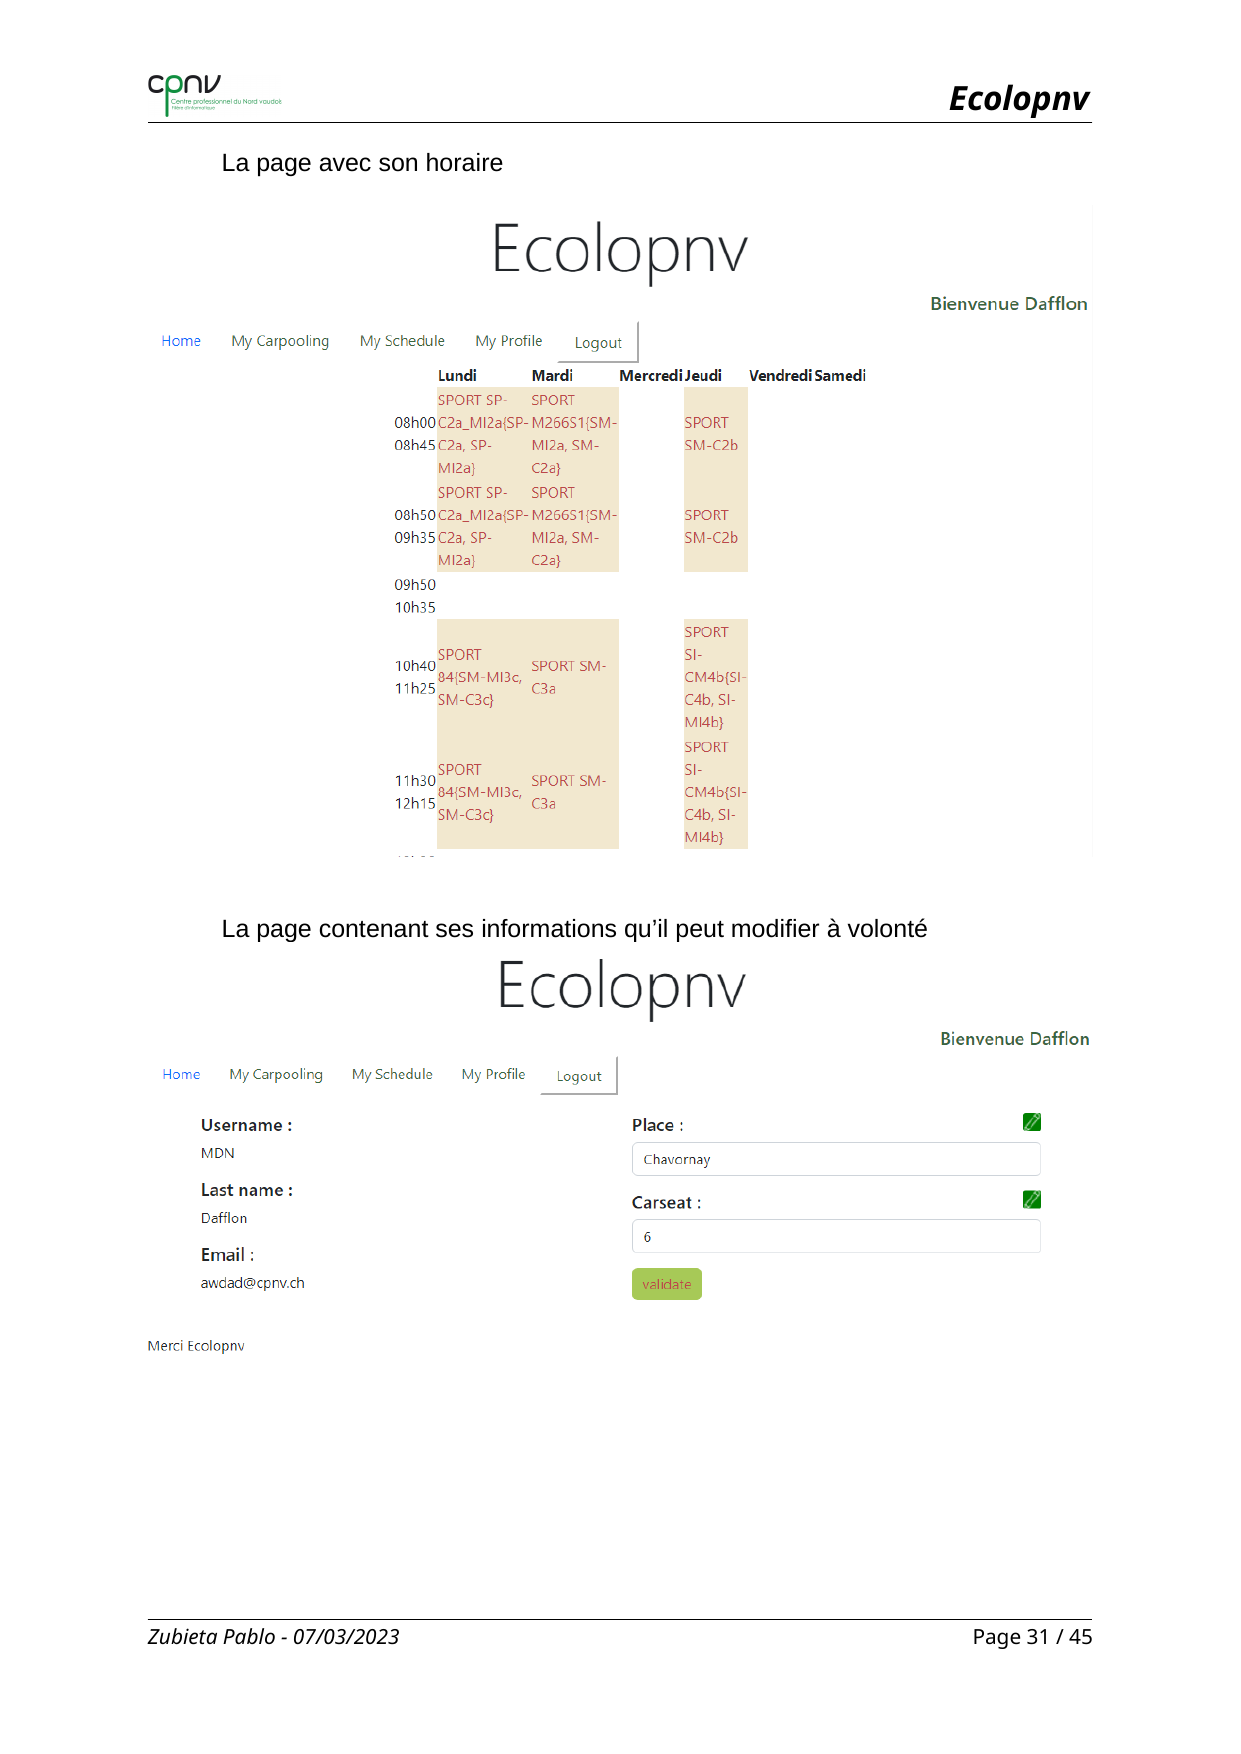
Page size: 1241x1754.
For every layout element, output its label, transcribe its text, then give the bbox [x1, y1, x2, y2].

text La page avec son horaire [148, 148, 1092, 176]
text La page contenant ses informations qu’il peut modifier à volonté [148, 914, 1092, 942]
picture [147, 205, 1093, 857]
picture [148, 75, 282, 117]
picture [147, 942, 1093, 1386]
